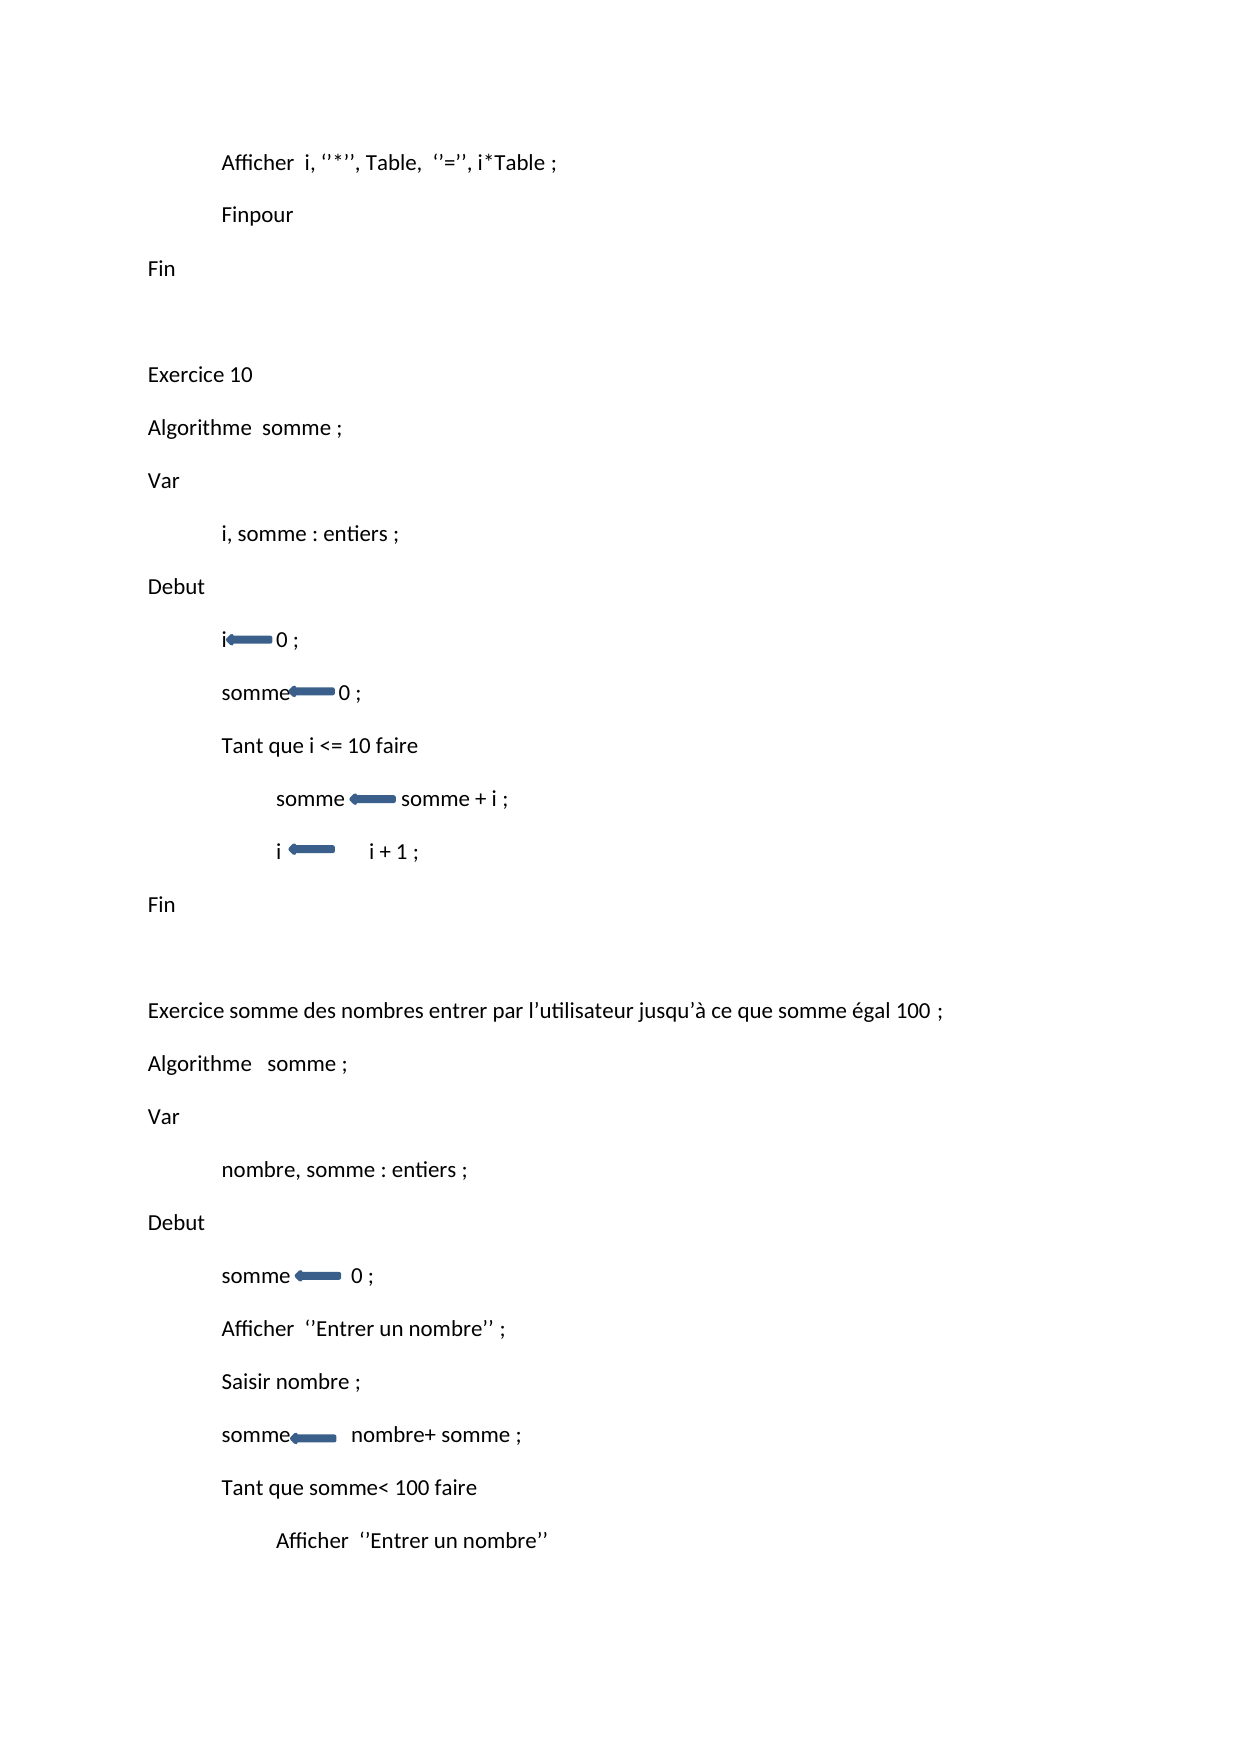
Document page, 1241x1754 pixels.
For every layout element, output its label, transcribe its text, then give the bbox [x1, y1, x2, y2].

text somme nombre+ somme ; [148, 1420, 1093, 1448]
text Afficher ‘’Entrer un nombre’’ [148, 1526, 1093, 1554]
text Var [148, 1102, 1093, 1130]
text i 0 ; [148, 625, 1093, 653]
text Exercice somme des nombres entrer par l’utilisateur jusqu’à ce que somme égal 100 ; [148, 996, 1093, 1024]
text Afficher ‘’Entrer un nombre’’ ; [148, 1314, 1093, 1342]
text Var [148, 466, 1093, 494]
text Algorithme somme ; [148, 413, 1093, 441]
text i i + 1 ; [148, 837, 1093, 865]
text nombre, somme : entiers ; [148, 1155, 1093, 1183]
text Afficher i, ‘’*’’, Table, ‘’=’’, i*Table ; [148, 148, 1093, 176]
text somme somme + i ; [148, 784, 1093, 812]
text Debut [148, 572, 1093, 600]
text Exercice 10 [148, 360, 1093, 388]
text somme 0 ; [148, 678, 1093, 706]
text Fin [148, 254, 1093, 282]
text Tant que i <= 10 faire [148, 731, 1093, 759]
text Saisir nombre ; [148, 1367, 1093, 1395]
text Debut [148, 1208, 1093, 1236]
text Algorithme somme ; [148, 1049, 1093, 1077]
text Finpour [148, 201, 1093, 229]
text Tant que somme< 100 faire [148, 1473, 1093, 1501]
text i, somme : entiers ; [148, 519, 1093, 547]
text somme 0 ; [148, 1261, 1093, 1289]
text Fin [148, 890, 1093, 918]
